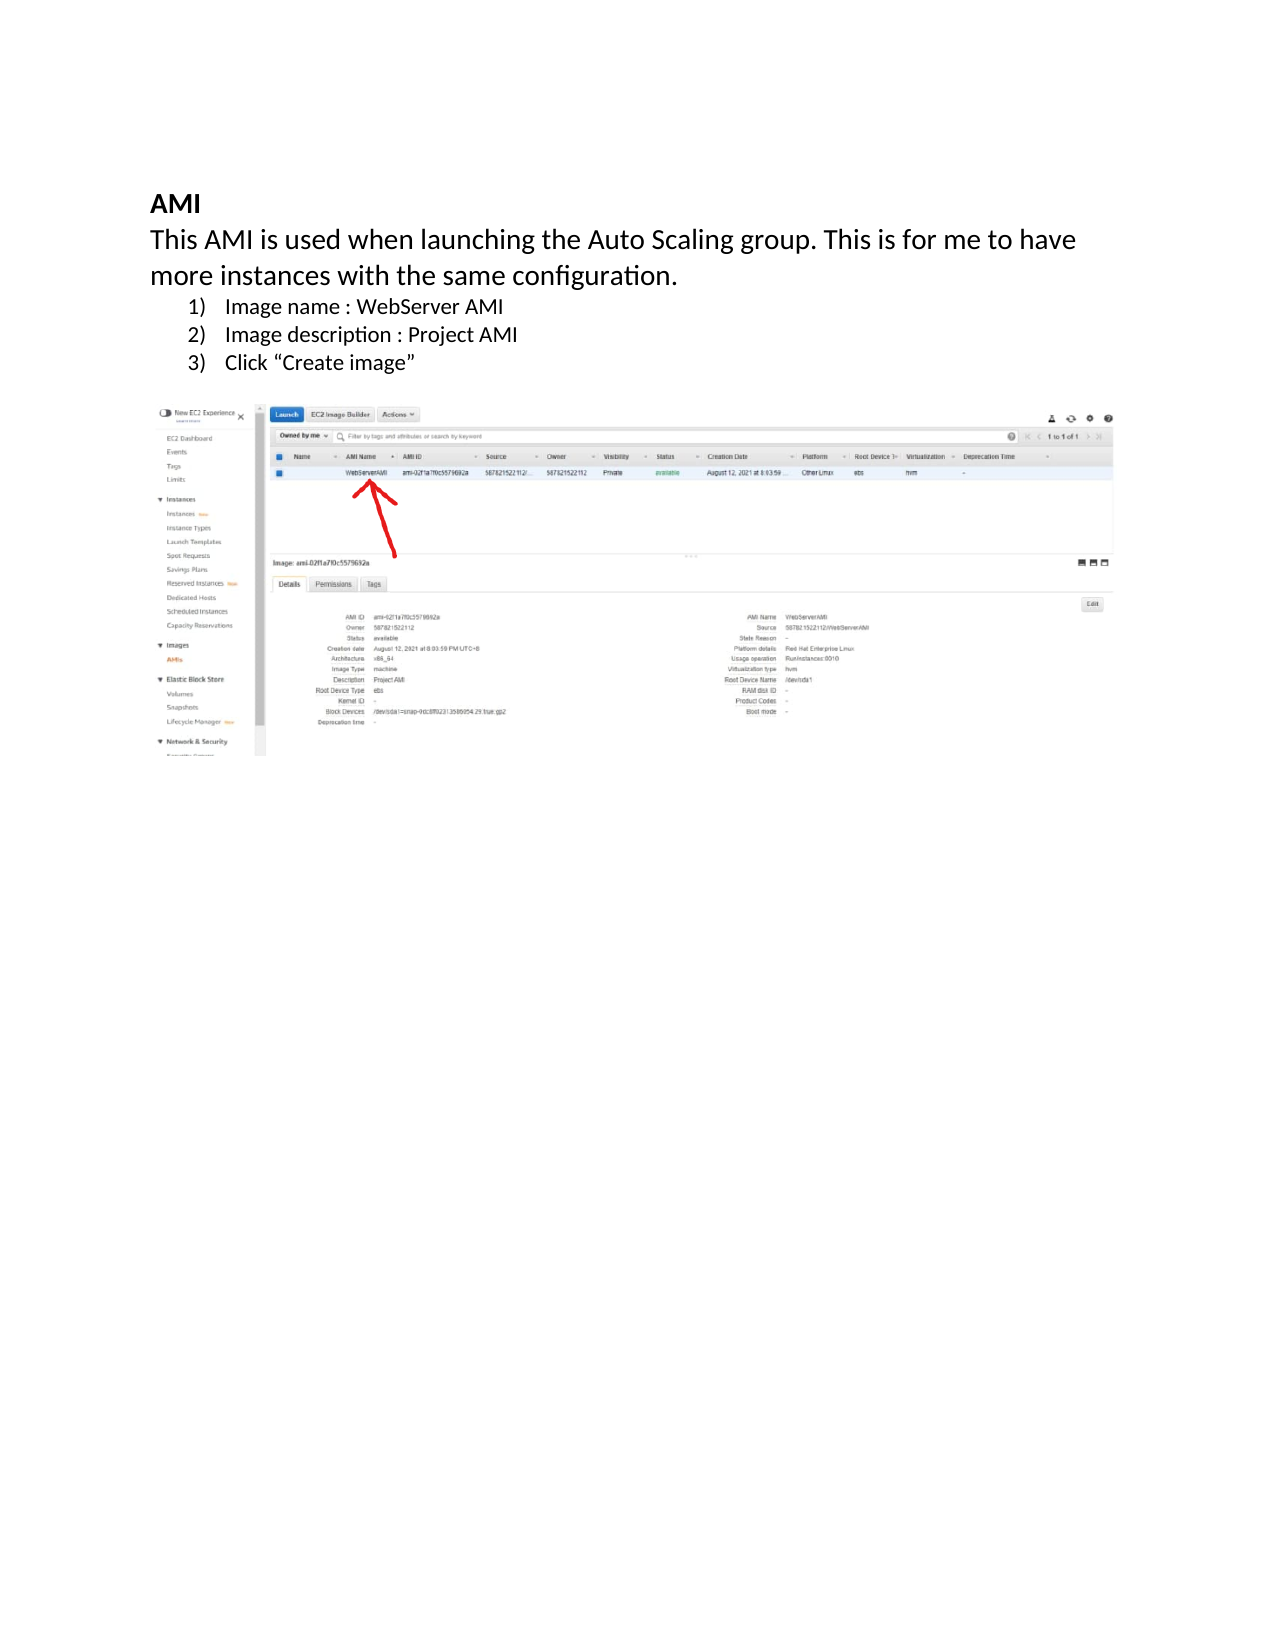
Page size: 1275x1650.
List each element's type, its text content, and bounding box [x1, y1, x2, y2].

list Click “Create image” [187, 348, 1125, 377]
picture [150, 404, 1125, 760]
text AMI [150, 186, 1125, 221]
list Image description : Project AMI [187, 321, 1125, 348]
list Image name : WebServer AMI [187, 292, 1125, 321]
text This AMI is used when launching the Auto Scaling group. This is for me to have more instances with the same configuration. [150, 221, 1125, 292]
